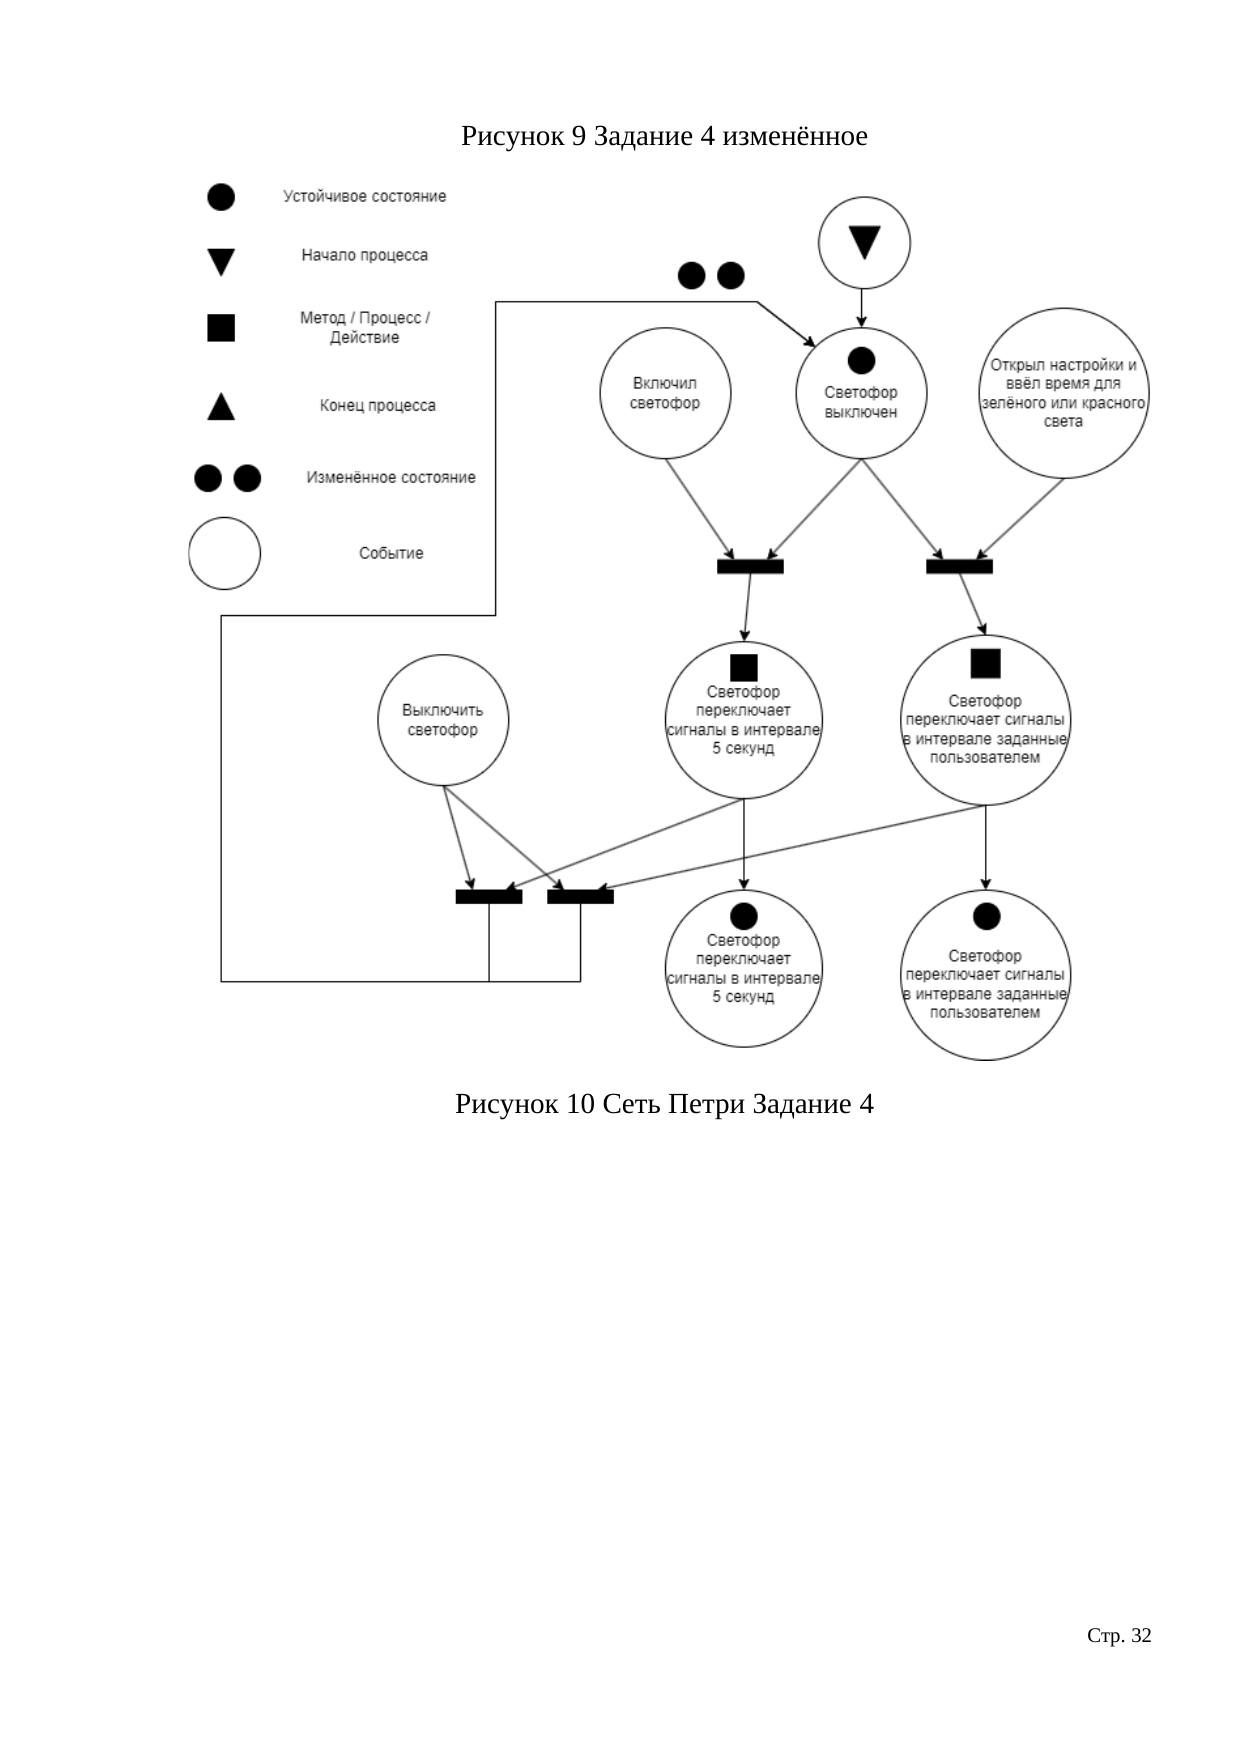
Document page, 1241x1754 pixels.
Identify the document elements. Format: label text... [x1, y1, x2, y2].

picture [188, 177, 1152, 1061]
table_cell Рисунок 9 Задание 4 изменённое [177, 118, 1152, 177]
table_cell [177, 178, 1152, 1086]
table_cell Рисунок 10 Сеть Петри Задание 4 [177, 1086, 1152, 1145]
